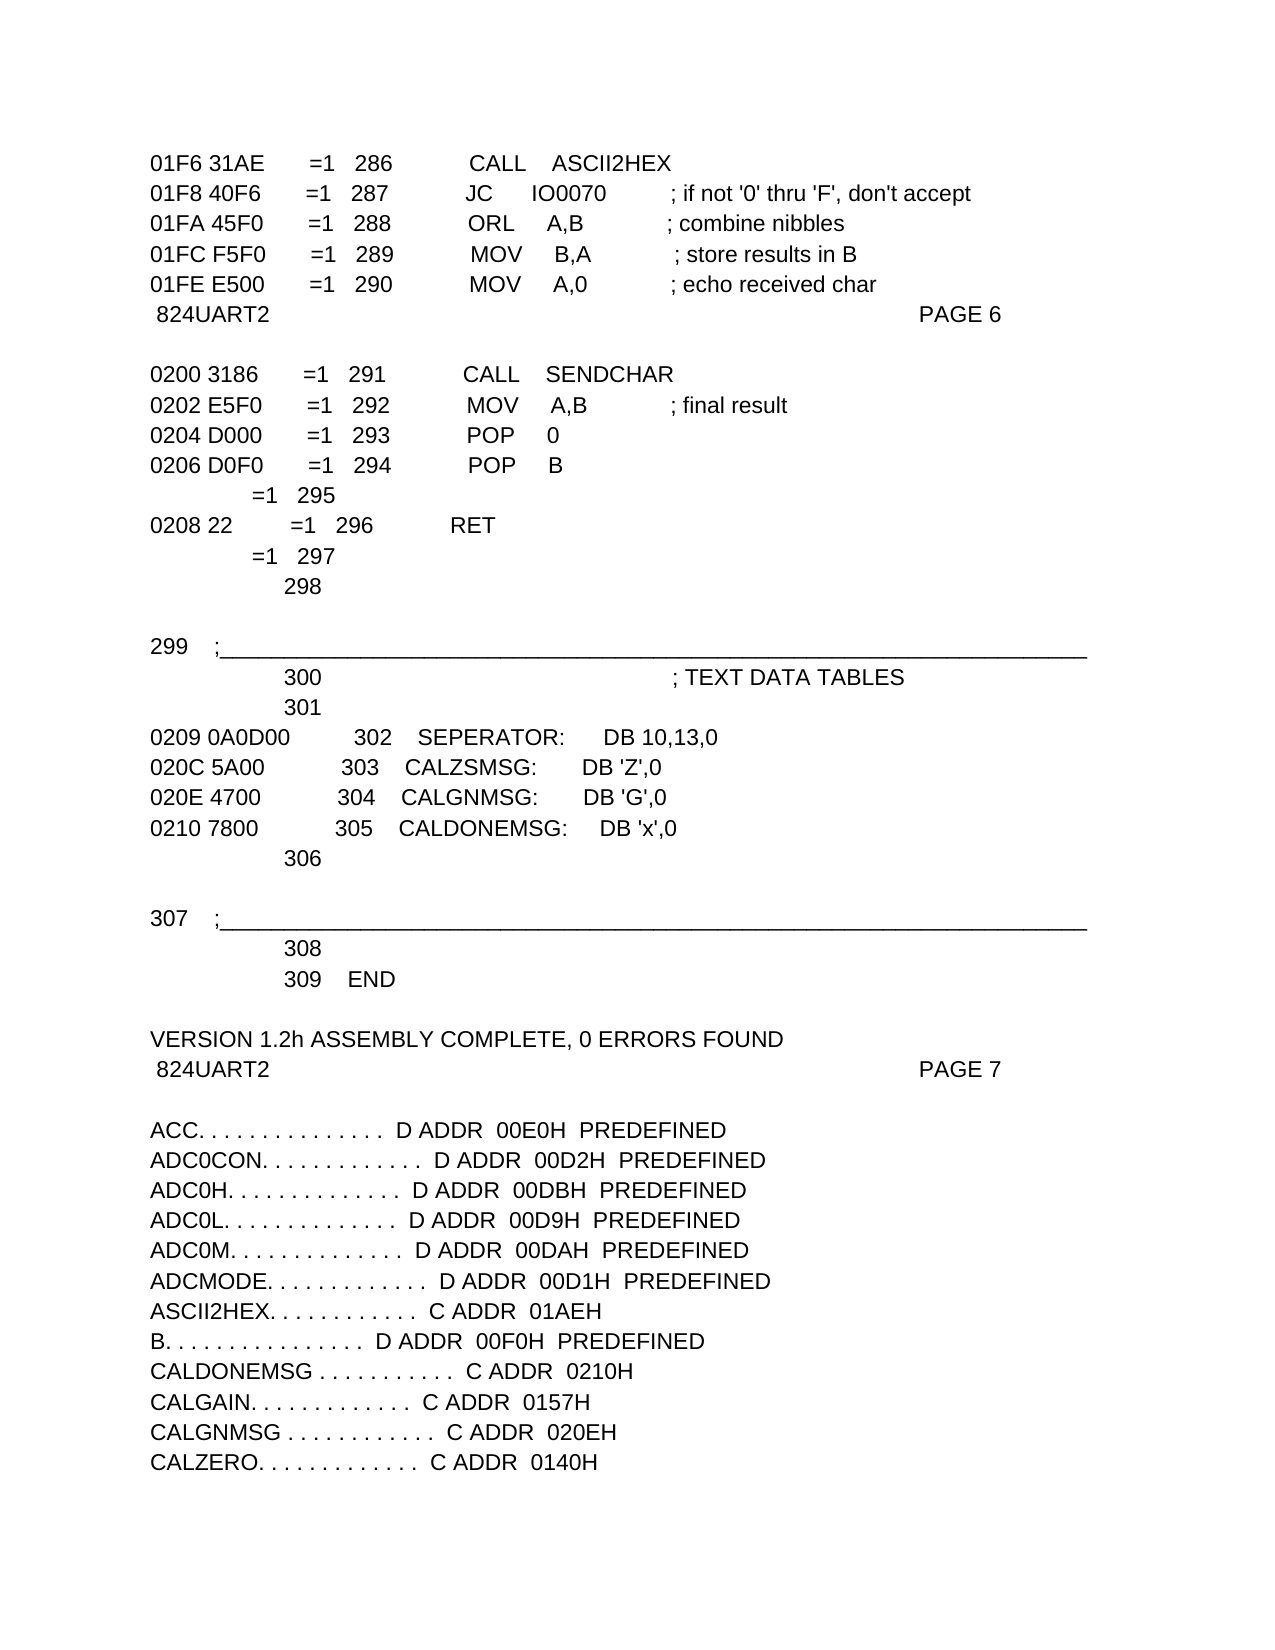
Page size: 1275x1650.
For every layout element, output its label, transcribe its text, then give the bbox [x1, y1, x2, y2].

text CALGNMSG . . . . . . . . . . . . C ADDR 020EH [150, 1419, 1125, 1445]
text 298 [150, 573, 1125, 599]
text 301 [150, 694, 1125, 720]
text =1 295 [150, 482, 1125, 509]
text 300 ; TEXT DATA TABLES [150, 663, 1125, 690]
text ADC0L. . . . . . . . . . . . . . D ADDR 00D9H PREDEFINED [150, 1207, 1125, 1234]
text ACC. . . . . . . . . . . . . . . D ADDR 00E0H PREDEFINED [150, 1117, 1125, 1143]
text 01FE E500 =1 290 MOV A,0 ; echo received char [150, 271, 1125, 297]
text 307 ;____________________________________________________________________ [150, 875, 1125, 932]
text ADC0H. . . . . . . . . . . . . . D ADDR 00DBH PREDEFINED [150, 1177, 1125, 1203]
text 01F6 31AE =1 286 CALL ASCII2HEX [150, 150, 1125, 176]
text 020C 5A00 303 CALZSMSG: DB 'Z',0 [150, 754, 1125, 781]
text 0204 D000 =1 293 POP 0 [150, 422, 1125, 448]
text ASCII2HEX. . . . . . . . . . . . C ADDR 01AEH [150, 1298, 1125, 1324]
text 824UART2 PAGE 7 [150, 1056, 1125, 1083]
text ADC0CON. . . . . . . . . . . . . D ADDR 00D2H PREDEFINED [150, 1147, 1125, 1173]
text 0206 D0F0 =1 294 POP B [150, 452, 1125, 478]
text 306 [150, 845, 1125, 871]
text 01FC F5F0 =1 289 MOV B,A ; store results in B [150, 241, 1125, 267]
text ADC0M. . . . . . . . . . . . . . D ADDR 00DAH PREDEFINED [150, 1237, 1125, 1264]
text CALDONEMSG . . . . . . . . . . . C ADDR 0210H [150, 1358, 1125, 1385]
text 0202 E5F0 =1 292 MOV A,B ; final result [150, 392, 1125, 418]
text 309 END [150, 966, 1125, 992]
text VERSION 1.2h ASSEMBLY COMPLETE, 0 ERRORS FOUND [150, 1026, 1125, 1052]
text ADCMODE. . . . . . . . . . . . . D ADDR 00D1H PREDEFINED [150, 1268, 1125, 1294]
text 0208 22 =1 296 RET [150, 512, 1125, 539]
text B. . . . . . . . . . . . . . . . D ADDR 00F0H PREDEFINED [150, 1328, 1125, 1354]
text 824UART2 PAGE 6 [150, 301, 1125, 327]
text 01F8 40F6 =1 287 JC IO0070 ; if not '0' thru 'F', don't accept [150, 180, 1125, 207]
text CALZERO. . . . . . . . . . . . . C ADDR 0140H [150, 1449, 1125, 1475]
text 0209 0A0D00 302 SEPERATOR: DB 10,13,0 [150, 724, 1125, 750]
text CALGAIN. . . . . . . . . . . . . C ADDR 0157H [150, 1388, 1125, 1415]
text =1 297 [150, 543, 1125, 569]
text 020E 4700 304 CALGNMSG: DB 'G',0 [150, 784, 1125, 811]
text 0210 7800 305 CALDONEMSG: DB 'x',0 [150, 814, 1125, 841]
text 01FA 45F0 =1 288 ORL A,B ; combine nibbles [150, 210, 1125, 237]
text 0200 3186 =1 291 CALL SENDCHAR [150, 361, 1125, 388]
text 299 ;____________________________________________________________________ [150, 603, 1125, 660]
text 308 [150, 935, 1125, 962]
